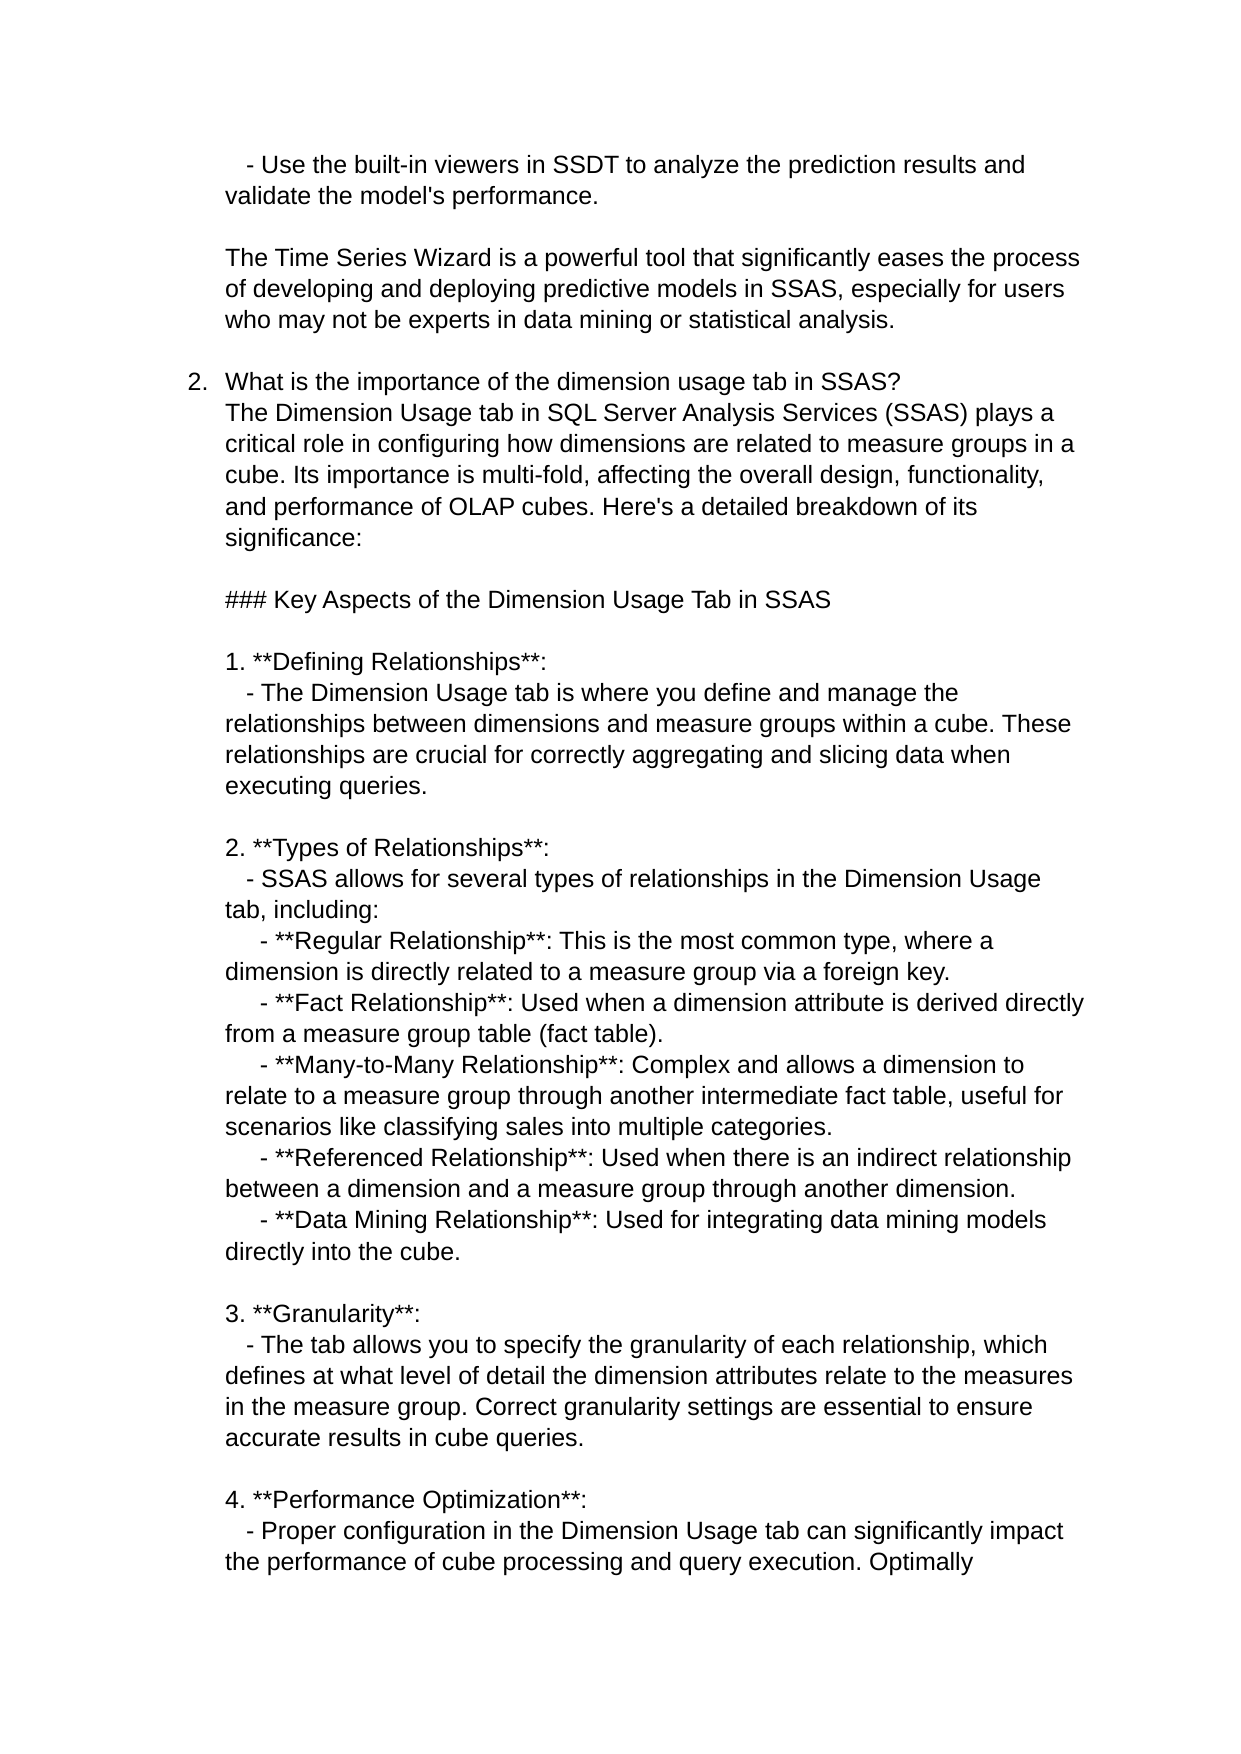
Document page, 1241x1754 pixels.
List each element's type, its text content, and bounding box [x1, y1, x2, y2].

list The Time Series Wizard is a powerful tool that significantly eases the process of developing and deploying predictive models in SSAS, especially for users who may not be experts in data mining or statistical analysis. [225, 243, 1090, 334]
list The Dimension Usage tab in SQL Server Analysis Services (SSAS) plays a critical role in configuring how dimensions are related to measure groups in a cube. Its importance is multi-fold, affecting the overall design, functionality, and performance of OLAP cubes. Here's a detailed breakdown of its significance: [225, 398, 1090, 551]
list 3. **Granularity**: [225, 1298, 1090, 1327]
list - **Referenced Relationship**: Used when there is an indirect relationship between a dimension and a measure group through another dimension. [225, 1143, 1090, 1203]
list What is the importance of the dimension usage tab in SSAS? [187, 367, 1090, 396]
list 2. **Types of Relationships**: [225, 833, 1090, 862]
list - **Fact Relationship**: Used when a dimension attribute is derived directly from a measure group table (fact table). [225, 988, 1090, 1048]
list 1. **Defining Relationships**: [225, 647, 1090, 675]
list - The tab allows you to specify the granularity of each relationship, which defines at what level of detail the dimension attributes relate to the measures in the measure group. Correct granularity settings are essential to ensure accurate results in cube queries. [225, 1329, 1090, 1451]
list - **Many-to-Many Relationship**: Complex and allows a dimension to relate to a measure group through another intermediate fact table, useful for scenarios like classifying sales into multiple categories. [225, 1050, 1090, 1141]
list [225, 1516, 1090, 1576]
list - **Data Mining Relationship**: Used for integrating data mining models directly into the cube. [225, 1205, 1090, 1265]
list 4. **Performance Optimization**: [225, 1485, 1090, 1513]
list - **Regular Relationship**: This is the most common type, where a dimension is directly related to a measure group via a foreign key. [225, 926, 1090, 986]
list - SSAS allows for several types of relationships in the Dimension Usage tab, including: [225, 864, 1090, 924]
list - Use the built-in viewers in SSDT to analyze the prediction results and validate the model's performance. [225, 150, 1090, 210]
list - The Dimension Usage tab is where you define and manage the relationships between dimensions and measure groups within a cube. These relationships are crucial for correctly aggregating and slicing data when executing queries. [225, 678, 1090, 799]
list ### Key Aspects of the Dimension Usage Tab in SSAS [225, 584, 1090, 613]
